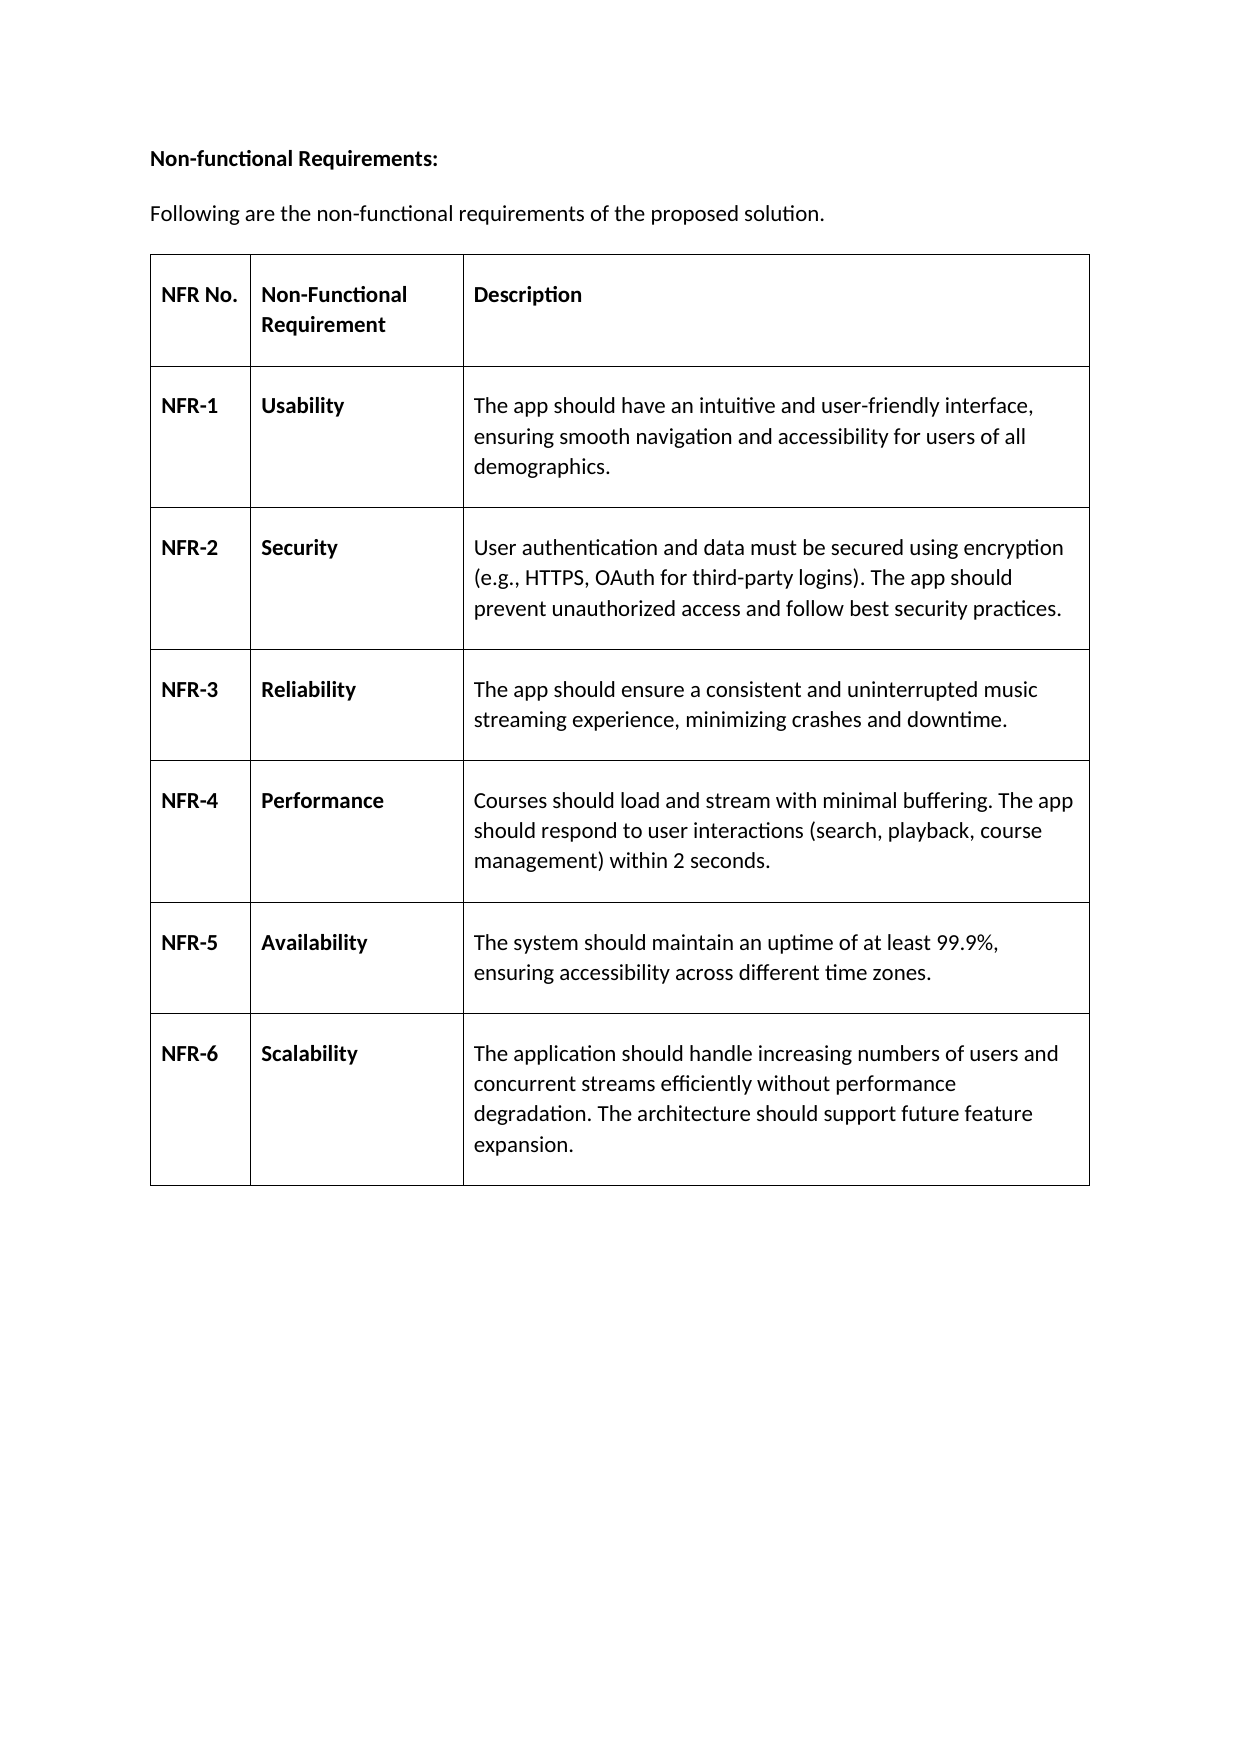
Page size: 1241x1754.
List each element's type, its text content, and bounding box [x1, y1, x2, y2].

table_cell Availability [251, 903, 463, 1013]
table_cell NFR-4 [151, 761, 250, 902]
table_cell NFR-5 [151, 903, 250, 1013]
table_cell Usability [251, 367, 463, 507]
table_cell The app should ensure a consistent and uninterrupted music streaming experience, minimizing crashes and downtime. [464, 650, 1089, 760]
table_cell User authentication and data must be secured using encryption (e.g., HTTPS, OAuth for third-party logins). The app should prevent unauthorized access and follow best security practices. [464, 508, 1089, 649]
table_header Description [464, 255, 1089, 366]
table_cell Security [251, 508, 463, 649]
table_cell NFR-6 [151, 1014, 250, 1185]
table_cell Reliability [251, 650, 463, 760]
table_cell The application should handle increasing numbers of users and concurrent streams efficiently without performance degradation. The architecture should support future feature expansion. [464, 1014, 1089, 1185]
table_cell NFR-1 [151, 367, 250, 507]
table_cell The app should have an intuitive and user-friendly interface, ensuring smooth navigation and accessibility for users of all demographics. [464, 367, 1089, 507]
table_cell Performance [251, 761, 463, 902]
table_cell Scalability [251, 1014, 463, 1185]
table_header NFR No. [151, 255, 250, 366]
table_header Non-Functional Requirement [251, 255, 463, 366]
text Following are the non-functional requirements of the proposed solution. [150, 199, 1090, 227]
table_cell The system should maintain an uptime of at least 99.9%, ensuring accessibility across different time zones. [464, 903, 1089, 1013]
table_cell Courses should load and stream with minimal buffering. The app should respond to user interactions (search, playback, course management) within 2 seconds. [464, 761, 1089, 902]
table_cell NFR-3 [151, 650, 250, 760]
table_cell NFR-2 [151, 508, 250, 649]
text Non-functional Requirements: [150, 144, 1090, 172]
